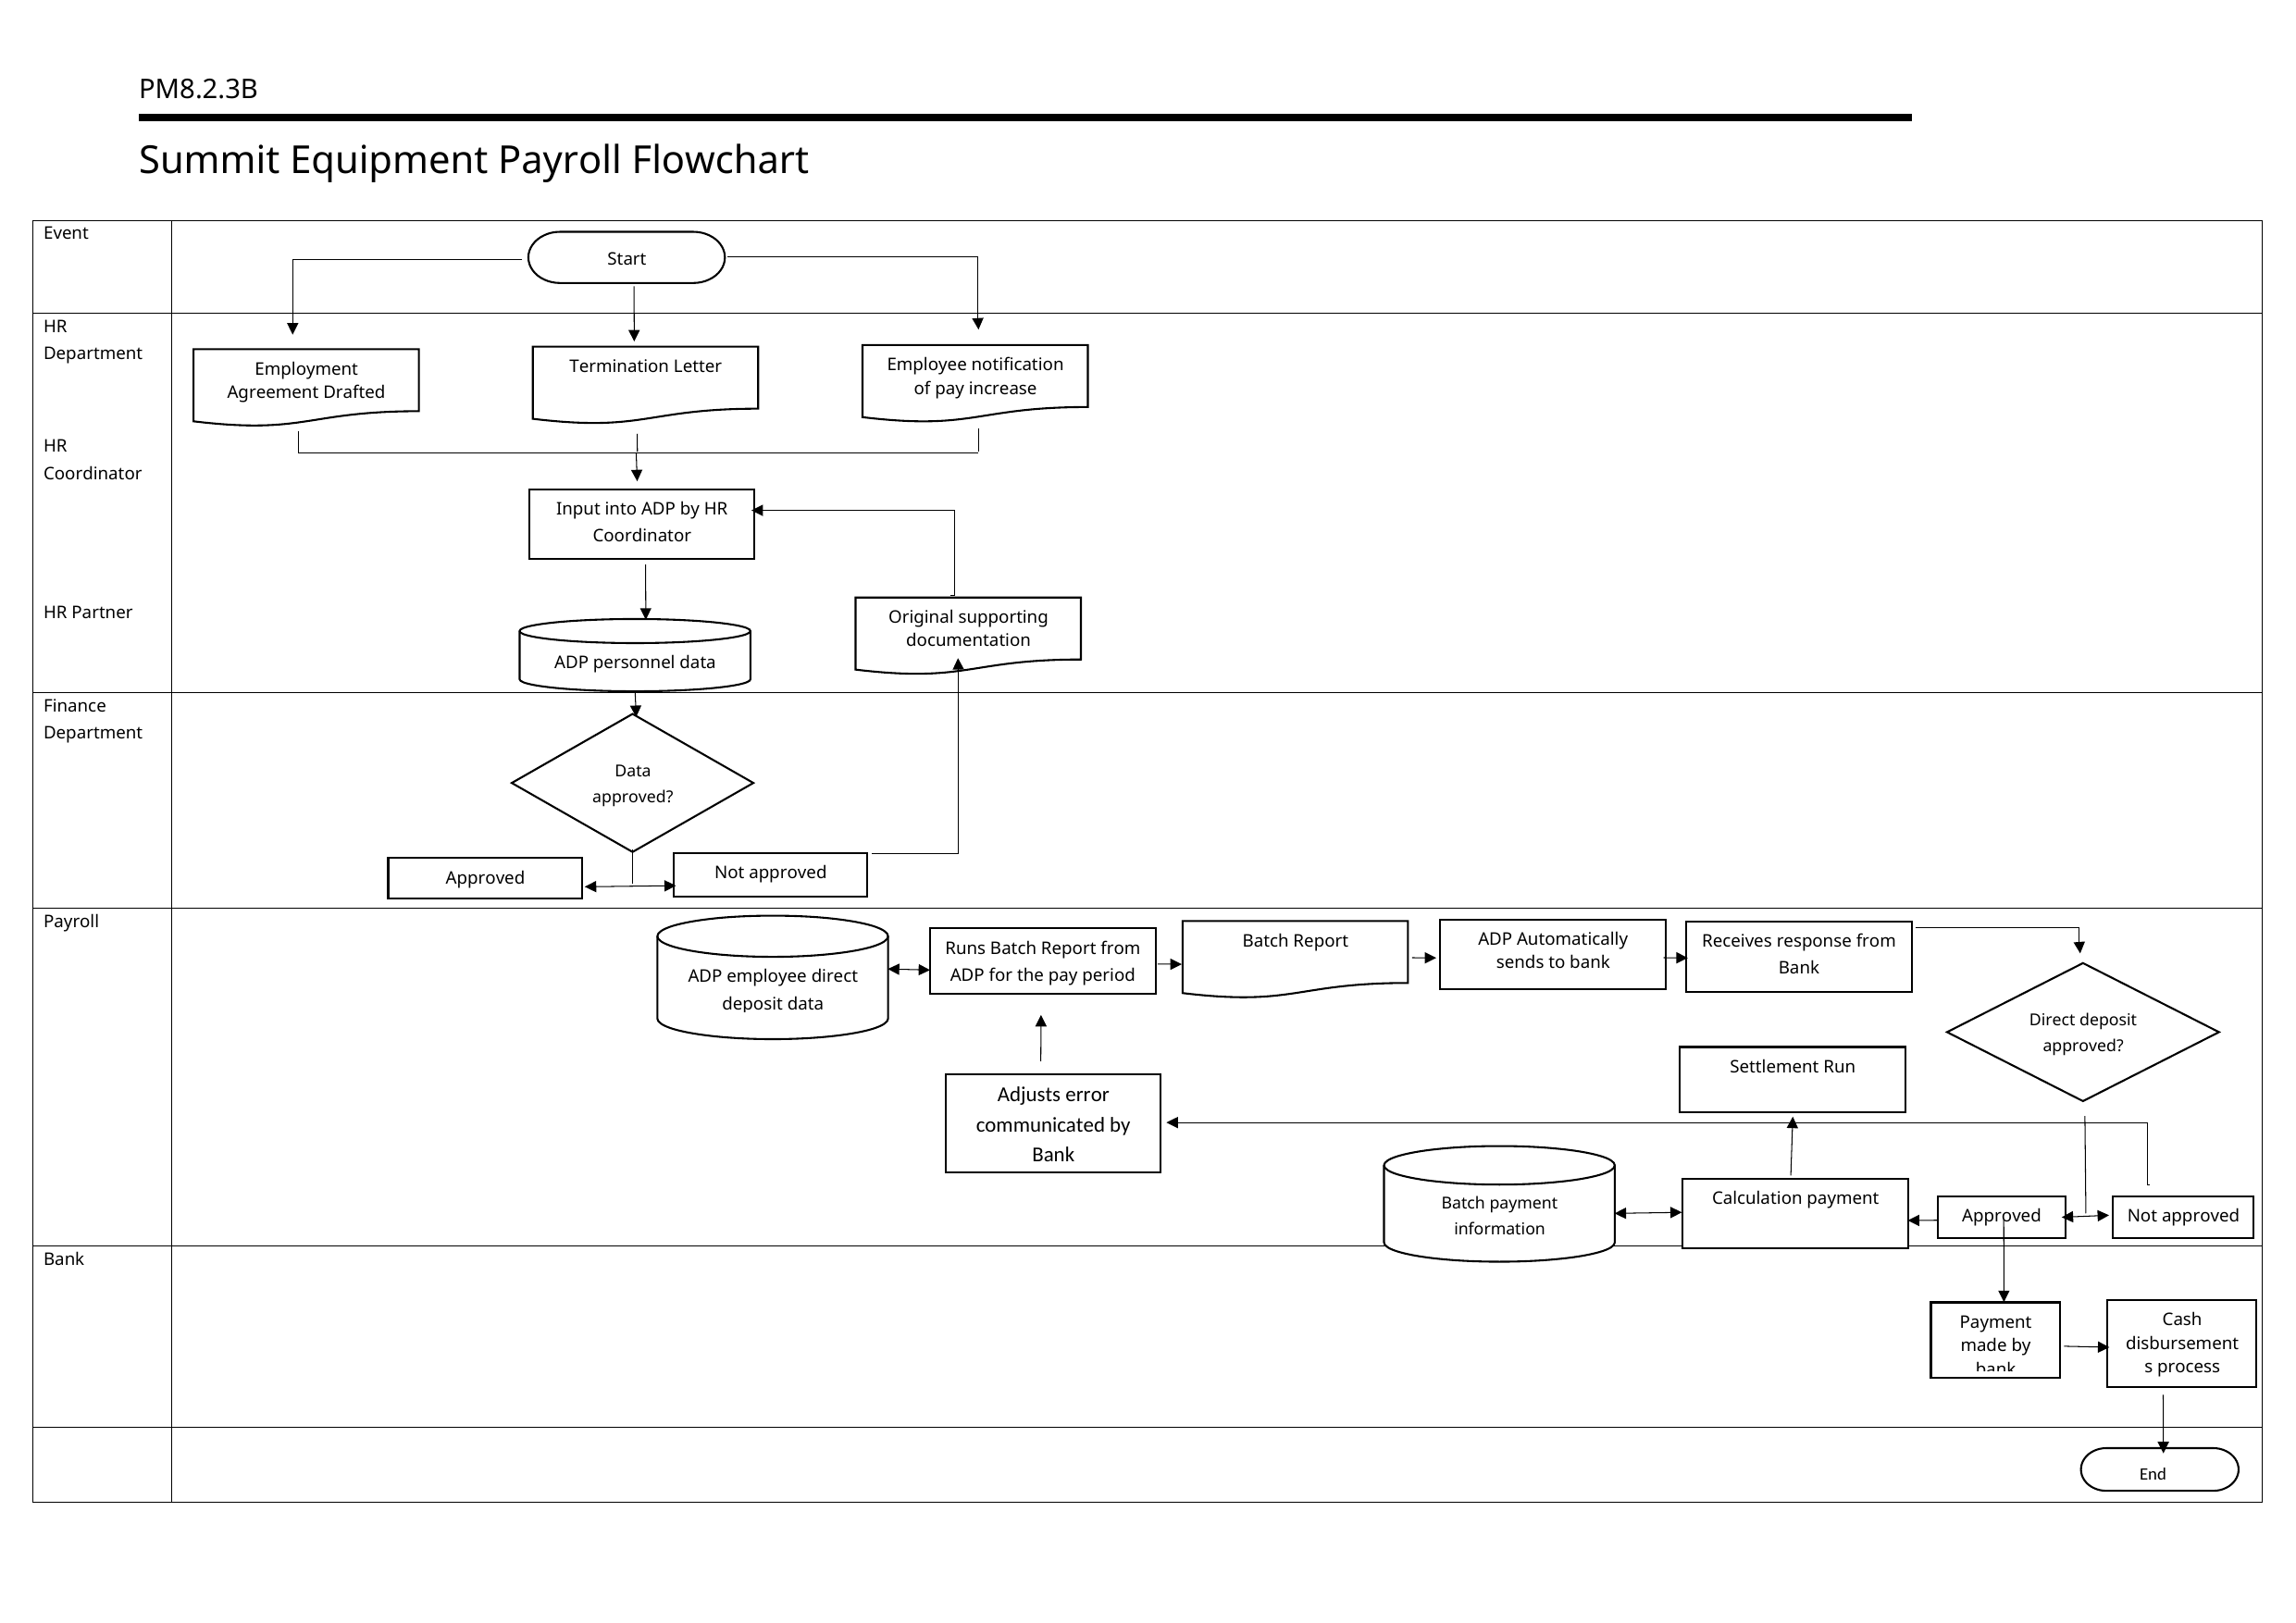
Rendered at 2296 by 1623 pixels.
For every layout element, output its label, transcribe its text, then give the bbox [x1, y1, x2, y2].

table_cell [172, 693, 2262, 908]
table_cell [172, 314, 2262, 692]
table_cell HR Department HR Coordinator HR Partner [33, 314, 171, 692]
table_cell [172, 909, 2262, 1245]
table_cell [172, 1246, 2262, 1427]
table_header [172, 221, 2262, 313]
table_cell Payroll [33, 909, 171, 1245]
table_cell [33, 1428, 171, 1502]
table_cell Finance Department [33, 693, 171, 908]
table_header Event [33, 221, 171, 313]
table_cell Bank [33, 1246, 171, 1427]
table_cell [172, 1428, 2262, 1502]
